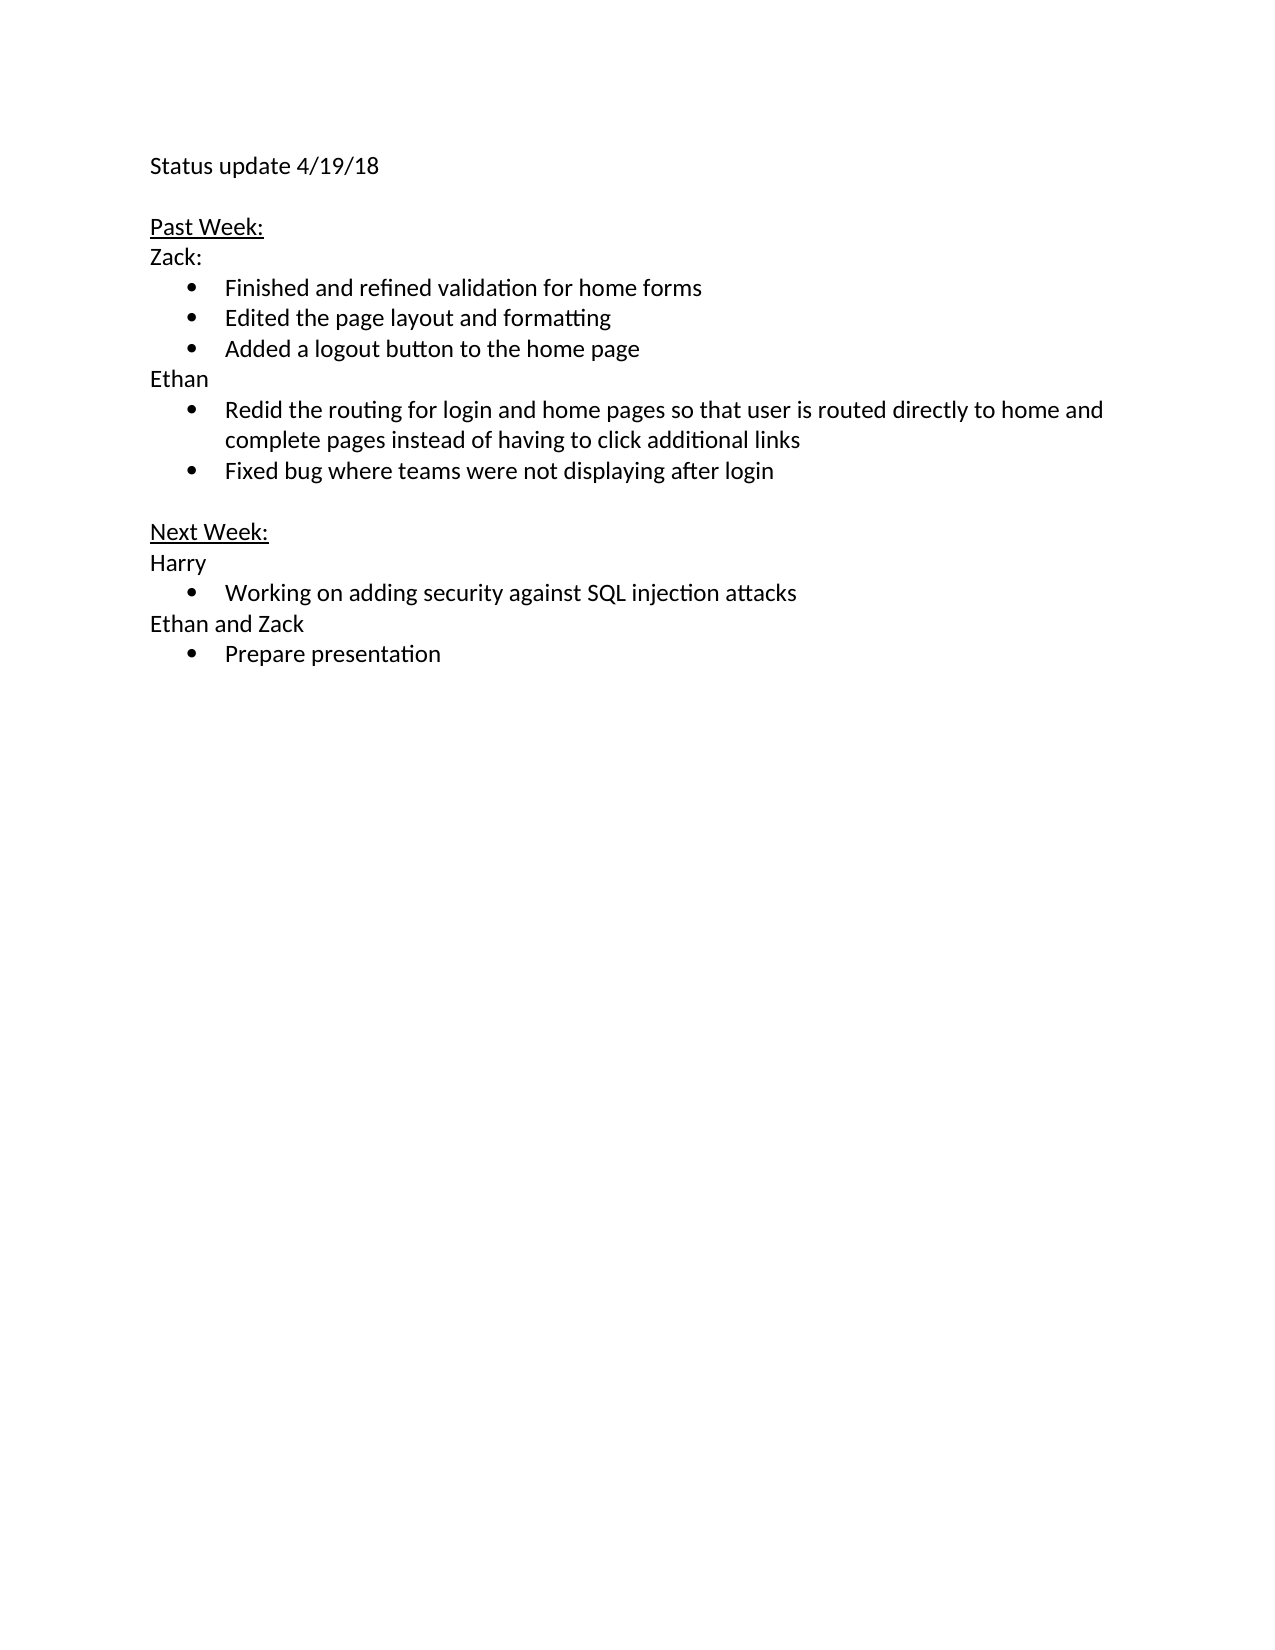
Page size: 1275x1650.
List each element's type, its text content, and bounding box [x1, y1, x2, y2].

list Edited the page layout and formatting [187, 303, 1125, 333]
list Fixed bug where teams were not displaying after login [187, 455, 1125, 486]
list Added a logout button to the home page [187, 333, 1125, 364]
list Finished and refined validation for home forms [187, 272, 1125, 303]
text Harry [150, 547, 1125, 577]
text Status update 4/19/18 [150, 150, 1125, 181]
list Working on adding security against SQL injection attacks [187, 577, 1125, 608]
text Next Week: [150, 516, 1125, 547]
text Ethan [150, 364, 1125, 394]
text Zack: [150, 242, 1125, 272]
list Redid the routing for login and home pages so that user is routed directly to home and complete pages instead of having to click additional links [187, 394, 1125, 455]
text Past Week: [150, 211, 1125, 242]
text Ethan and Zack [150, 608, 1125, 638]
list Prepare presentation [187, 638, 1125, 669]
